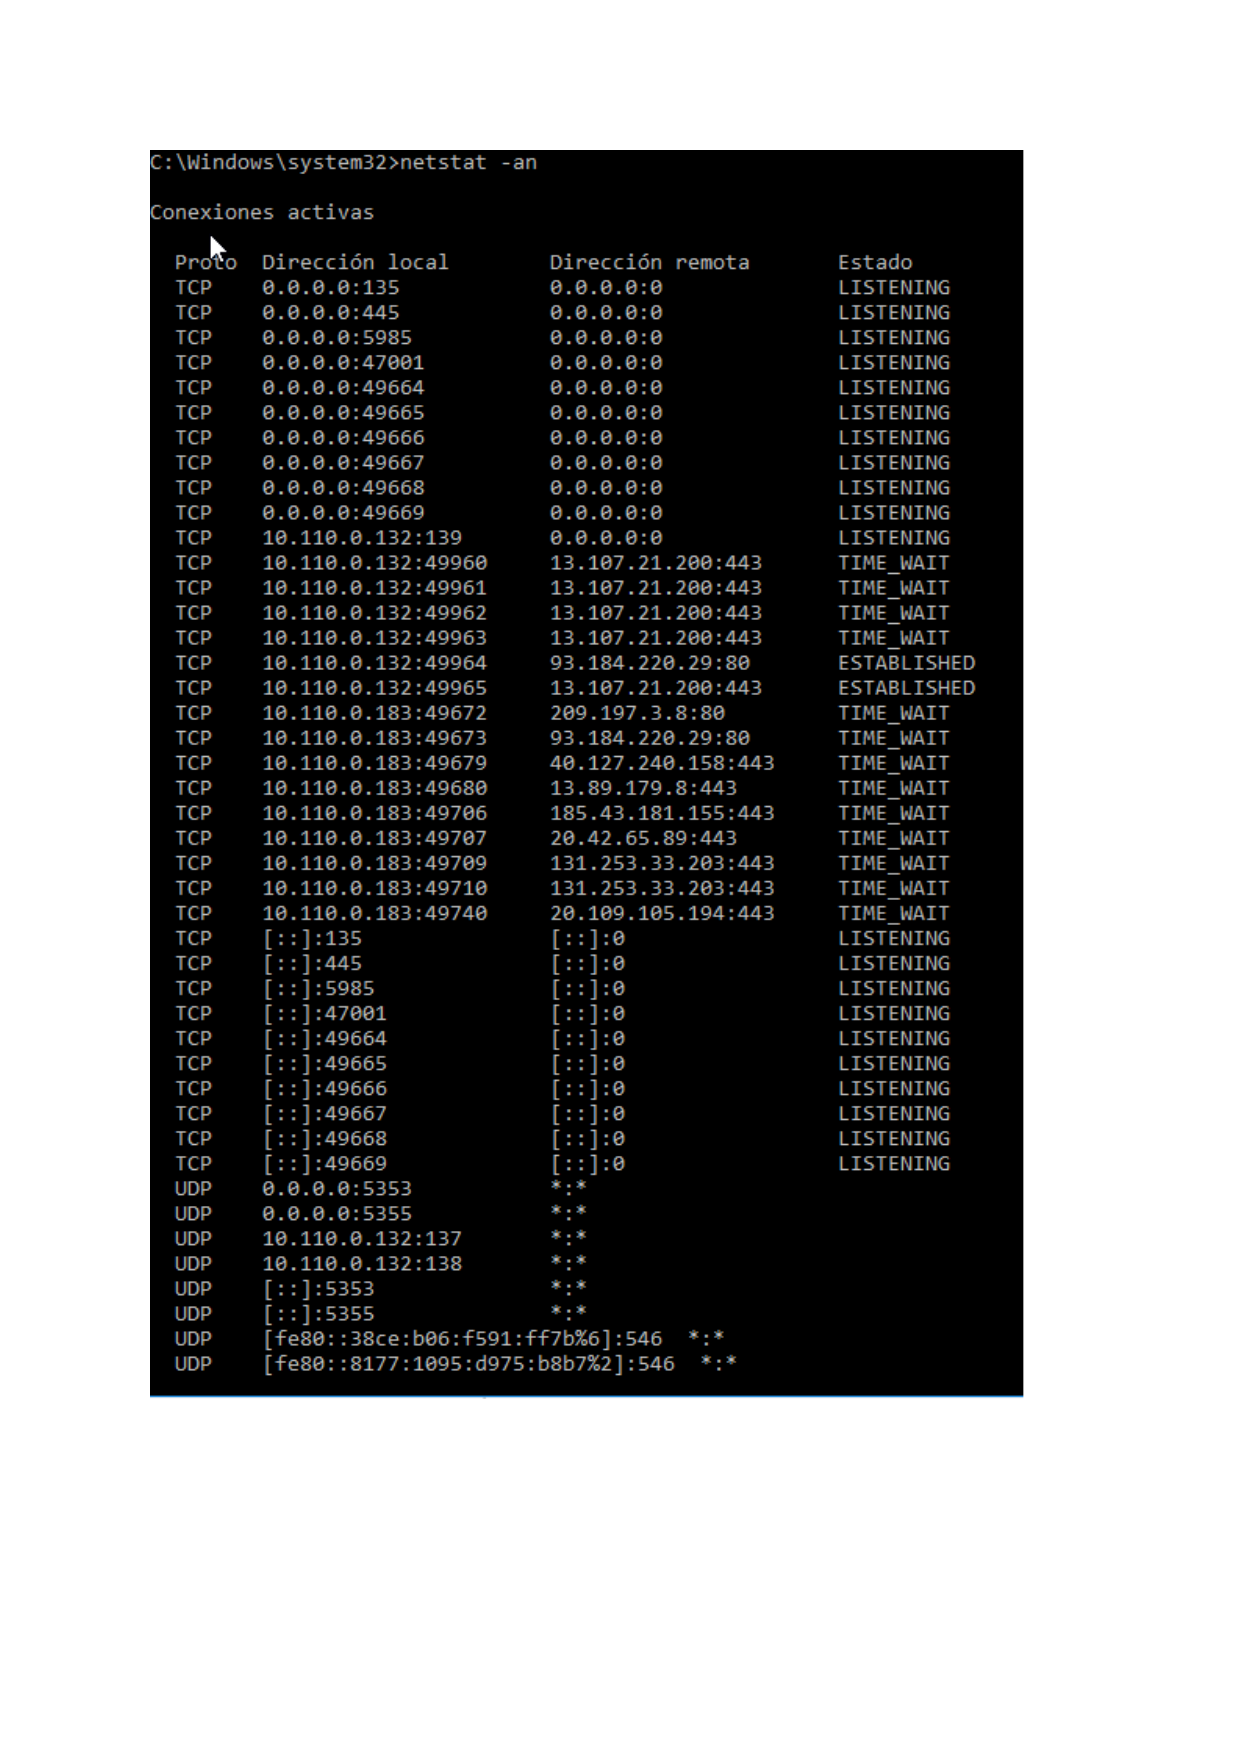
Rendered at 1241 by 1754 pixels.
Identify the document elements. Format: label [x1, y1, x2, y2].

picture [150, 150, 1024, 1399]
